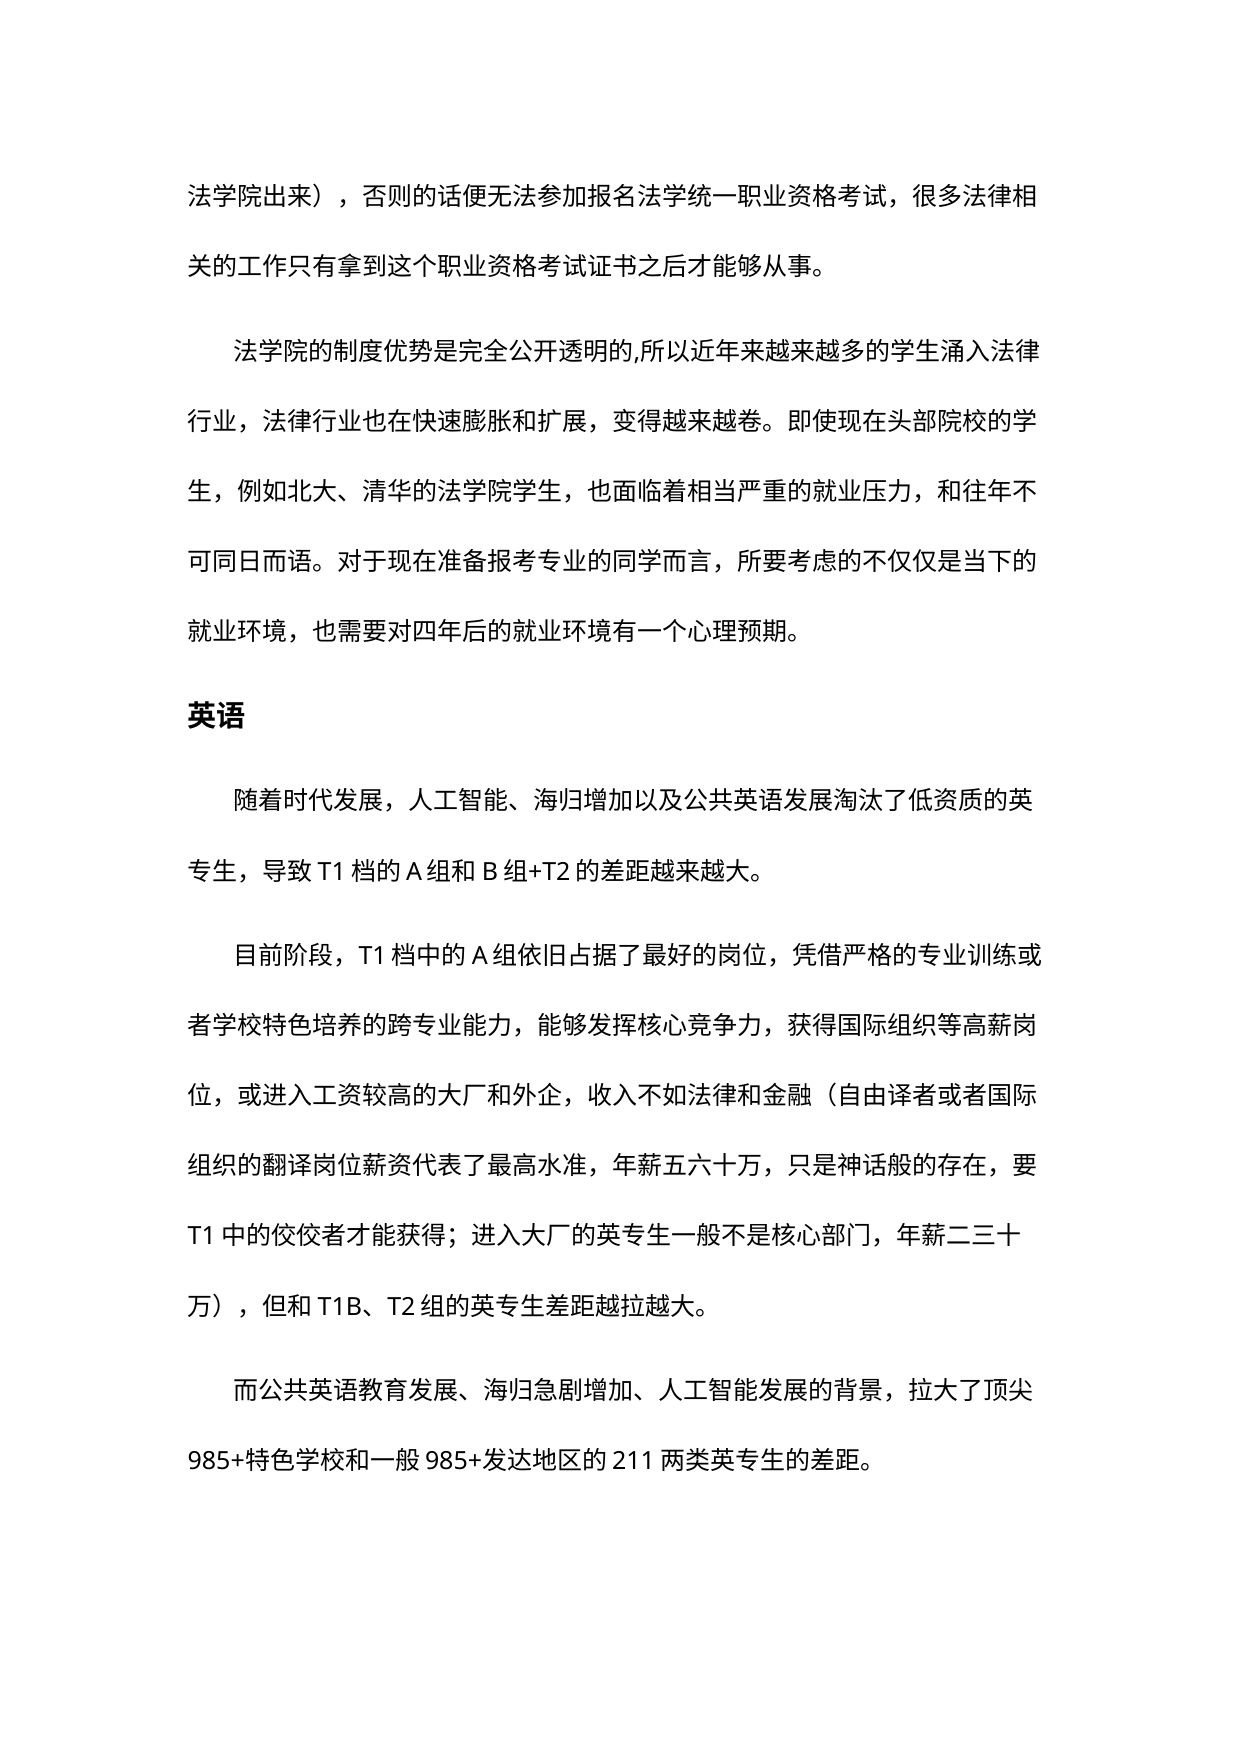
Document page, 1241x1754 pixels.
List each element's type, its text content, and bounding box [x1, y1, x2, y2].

text 目前阶段，T1档中的A组依旧占据了最好的岗位，凭借严格的专业训练或者学校特色培养的跨专业能力，能够发挥核心竞争力，获得国际组织等高薪岗位，或进入工资较高的大厂和外企，收入不如法律和金融（自由译者或者国际组织的翻译岗位薪资代表了最高水准，年薪五六十万，只是神话般的存在，要T1中的佼佼者才能获得；进入大厂的英专生一般不是核心部门，年薪二三十万），但和T1B、T2组的英专生差距越拉越大。 [187, 921, 1053, 1337]
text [187, 162, 1053, 297]
text 随着时代发展，人工智能、海归增加以及公共英语发展淘汰了低资质的英专生，导致T1档的A组和B组+T2的差距越来越大。 [187, 766, 1053, 902]
text 而公共英语教育发展、海归急剧增加、人工智能发展的背景，拉大了顶尖985+特色学校和一般985+发达地区的211两类英专生的差距。 [187, 1356, 1053, 1491]
text 英语 [187, 681, 1053, 746]
text 法学院的制度优势是完全公开透明的,所以近年来越来越多的学生涌入法律行业，法律行业也在快速膨胀和扩展，变得越来越卷。即使现在头部院校的学生，例如北大、清华的法学院学生，也面临着相当严重的就业压力，和往年不可同日而语。对于现在准备报考专业的同学而言，所要考虑的不仅仅是当下的就业环境，也需要对四年后的就业环境有一个心理预期。 [187, 317, 1053, 662]
